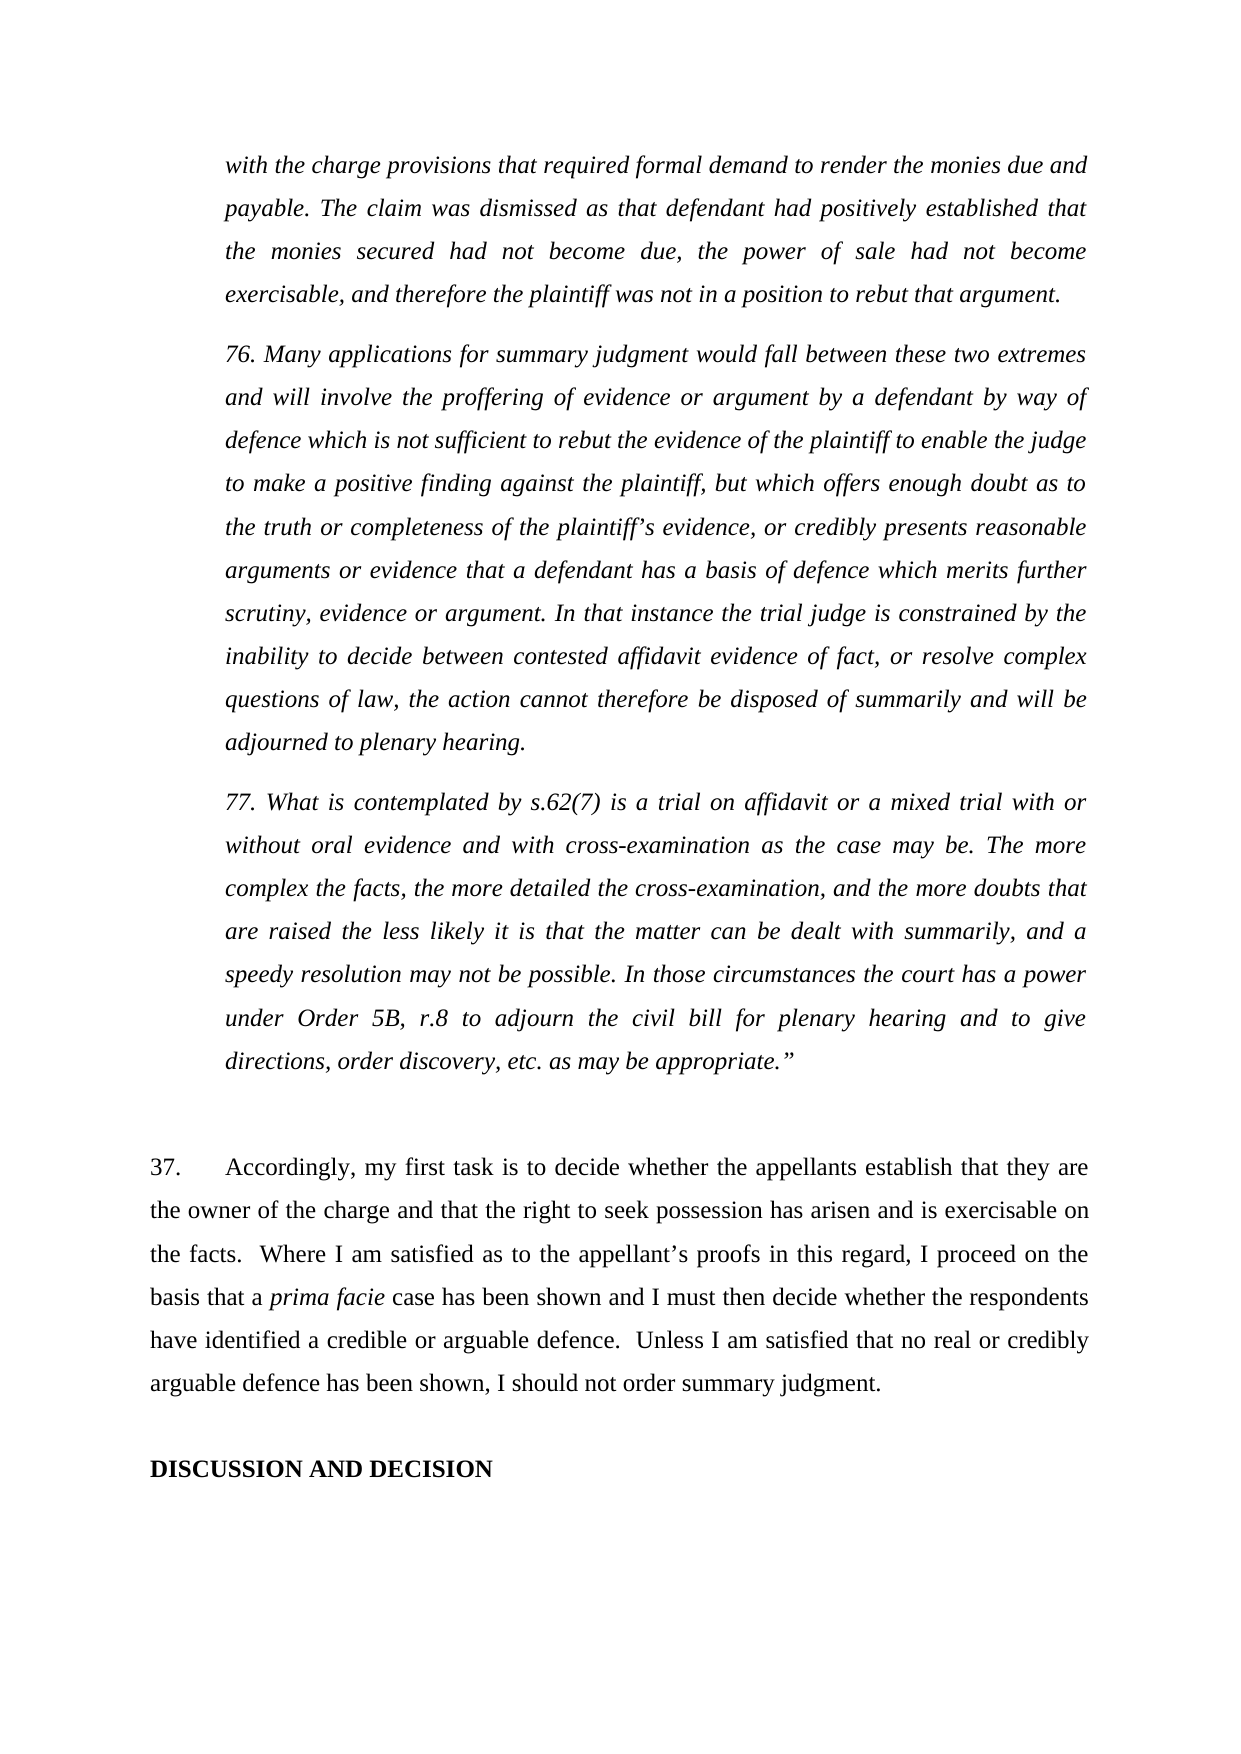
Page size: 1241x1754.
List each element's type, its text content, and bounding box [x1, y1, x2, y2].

text 76. Many applications for summary judgment would fall between these two extremes and will involve the proffering of evidence or argument by a defendant by way of defence which is not sufficient to rebut the evidence of the plaintiff to enable the judge to make a positive finding against the plaintiff, but which offers enough doubt as to the truth or completeness of the plaintiff’s evidence, or credibly presents reasonable arguments or evidence that a defendant has a basis of defence which merits further scrutiny, evidence or argument. In that instance the trial judge is constrained by the inability to decide between contested affidavit evidence of fact, or resolve complex questions of law, the action cannot therefore be disposed of summarily and will be adjourned to plenary hearing. [225, 339, 1090, 756]
text 77. What is contemplated by s.62(7) is a trial on affidavit or a mixed trial with or without oral evidence and with cross-examination as the case may be. The more complex the facts, the more detailed the cross-examination, and the more doubts that are raised the less likely it is that the matter can be dealt with summarily, and a speedy resolution may not be possible. In those circumstances the court has a power under Order 5B, r.8 to adjourn the civil bill for plenary hearing and to give directions, order discovery, etc. as may be appropriate.” [225, 787, 1090, 1074]
list 37. Accordingly, my first task is to decide whether the appellants establish that they are the owner of the charge and that the right to seek possession has arisen and is exercisable on the facts. Where I am satisfied as to the appellant’s proofs in this regard, I proceed on the basis that a prima facie case has been shown and I must then decide whether the respondents have identified a credible or arguable defence. Unless I am satisfied that no real or credibly arguable defence has been shown, I should not order summary judgment. [150, 1152, 1090, 1397]
list Discussion and Decision [150, 1454, 1090, 1483]
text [225, 150, 1090, 308]
